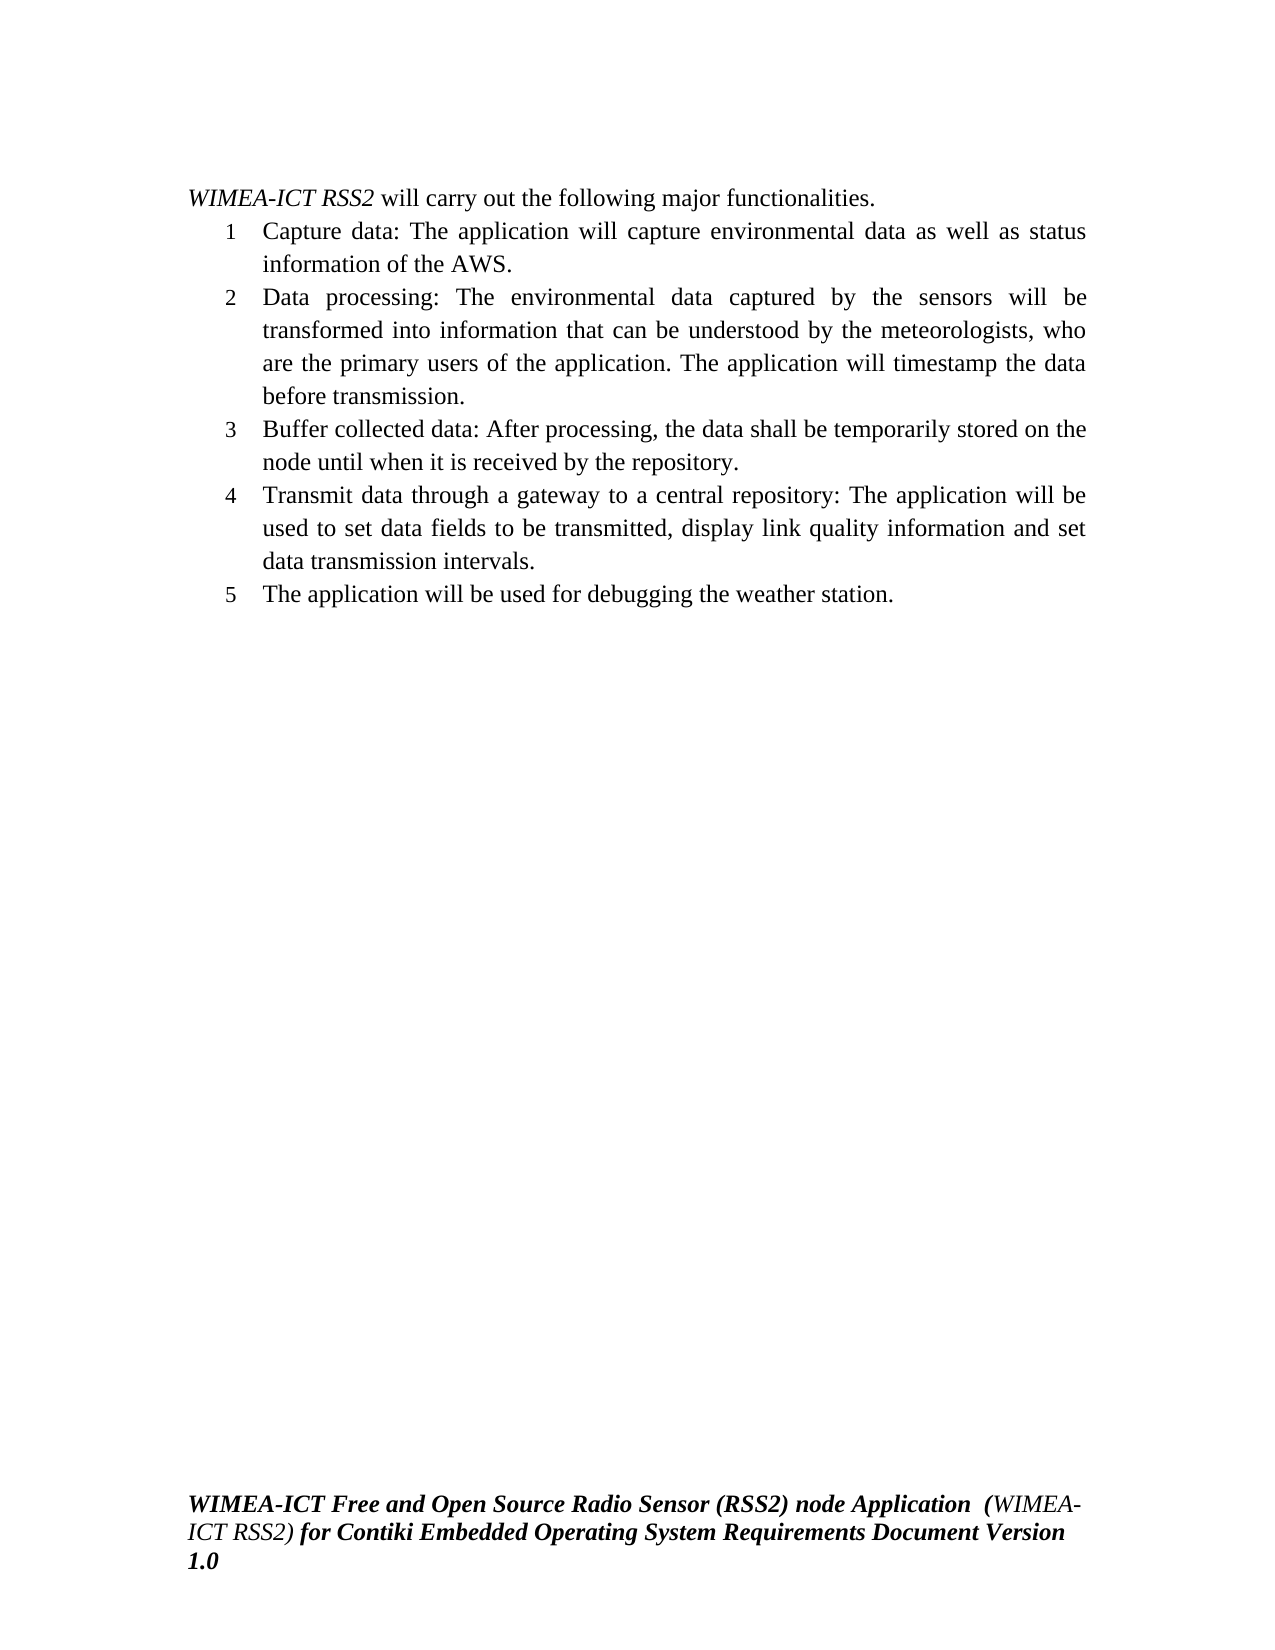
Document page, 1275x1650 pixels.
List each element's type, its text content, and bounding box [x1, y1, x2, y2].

text WIMEA-ICT RSS2 will carry out the following major functionalities. [187, 183, 1087, 212]
list The application will be used for debugging the weather station. [225, 579, 1087, 608]
list Data processing: The environmental data captured by the sensors will be transformed into information that can be understood by the meteorologists, who are the primary users of the application. The application will timestamp the data before transmission. [225, 282, 1087, 410]
list Transmit data through a gateway to a central repository: The application will be used to set data fields to be transmitted, display link quality information and set data transmission intervals. [225, 480, 1087, 575]
list Capture data: The application will capture environmental data as well as status information of the AWS. [225, 216, 1087, 278]
list Buffer collected data: After processing, the data shall be temporarily stored on the node until when it is received by the repository. [225, 414, 1087, 476]
